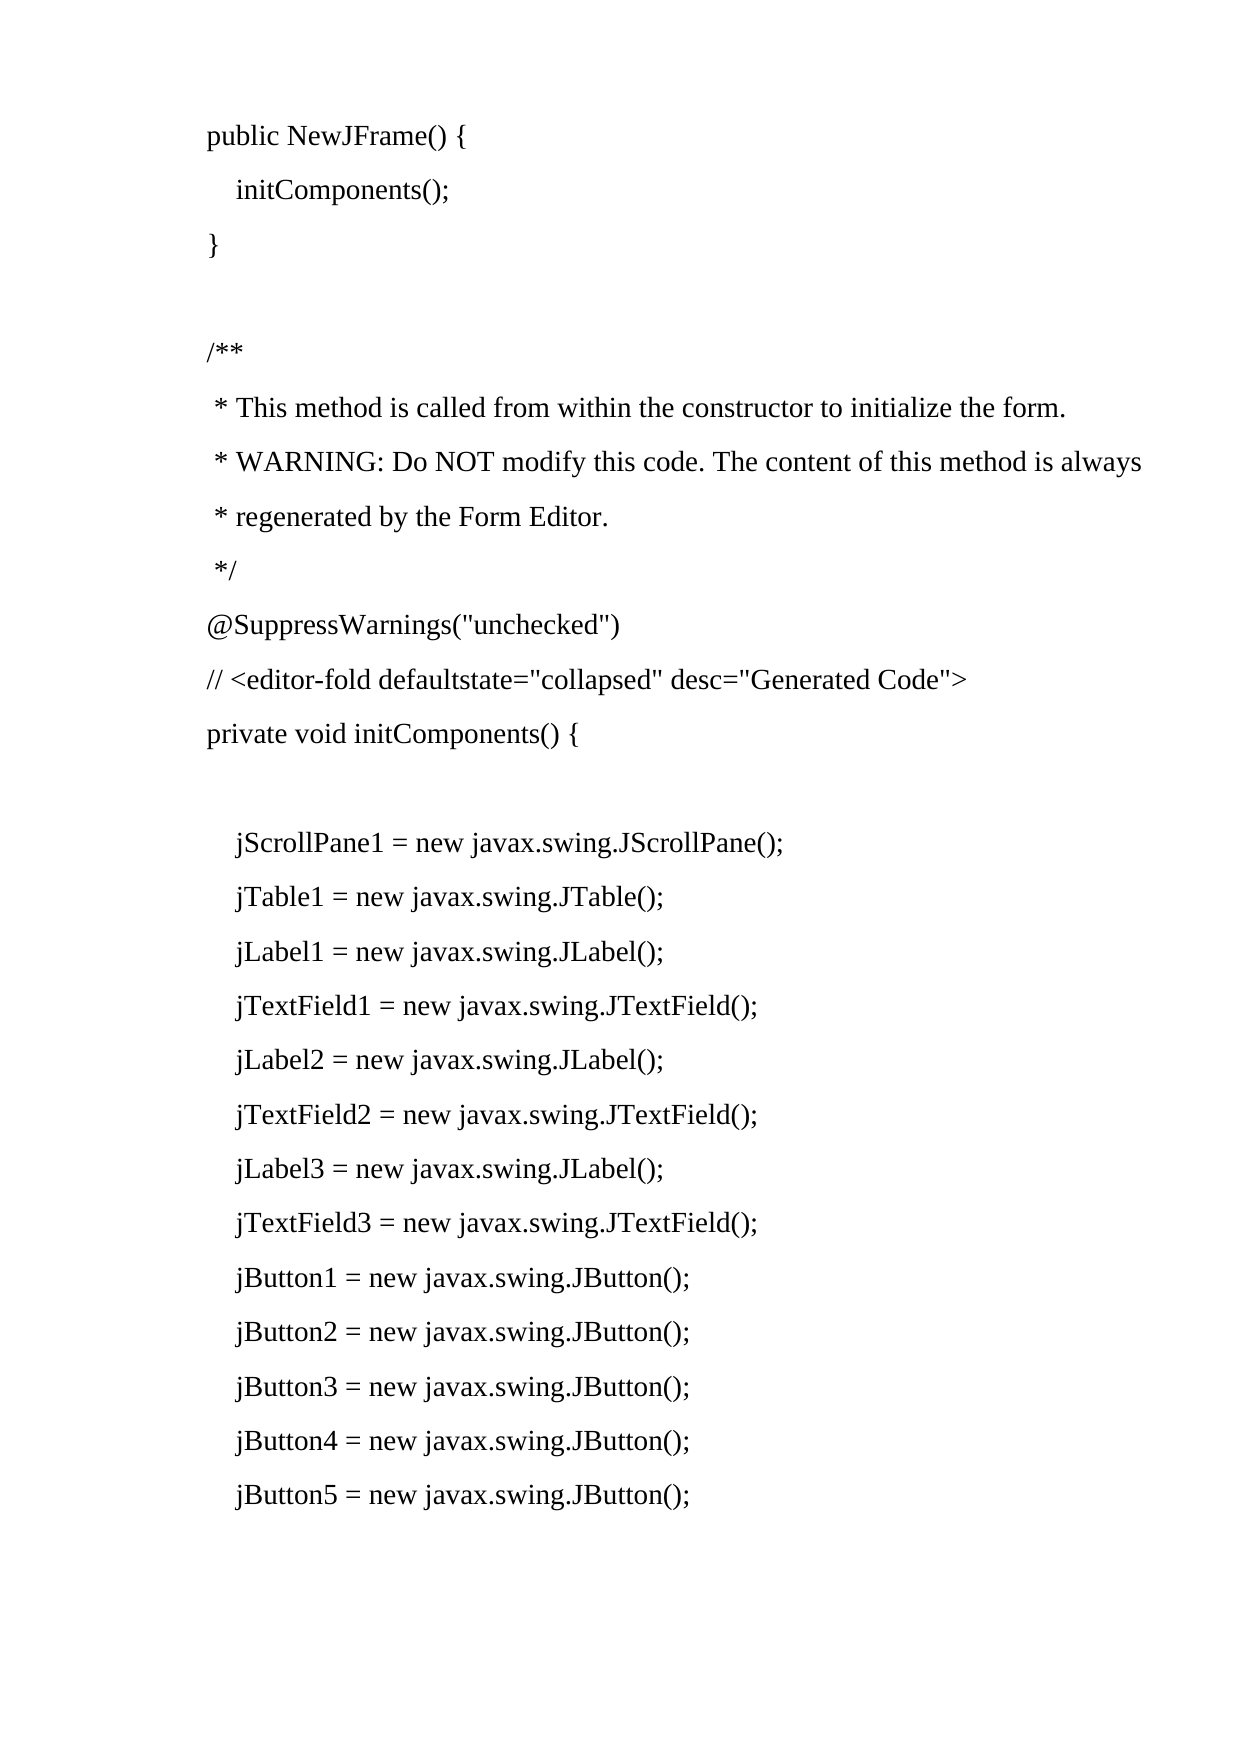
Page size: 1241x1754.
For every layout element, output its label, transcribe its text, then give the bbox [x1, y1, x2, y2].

text jLabel1 = new javax.swing.JLabel(); [177, 934, 1158, 967]
text */ [177, 553, 1158, 587]
text jTextField1 = new javax.swing.JTextField(); [177, 988, 1158, 1022]
text * WARNING: Do NOT modify this code. The content of this method is always [177, 444, 1158, 478]
text jButton4 = new javax.swing.JButton(); [177, 1423, 1158, 1457]
text jLabel2 = new javax.swing.JLabel(); [177, 1042, 1158, 1076]
text } [177, 227, 1158, 260]
text * This method is called from within the constructor to initialize the form. [177, 390, 1158, 423]
text jTextField3 = new javax.swing.JTextField(); [177, 1206, 1158, 1239]
text jButton3 = new javax.swing.JButton(); [177, 1369, 1158, 1402]
text jTable1 = new javax.swing.JTable(); [177, 879, 1158, 913]
text /** [177, 336, 1158, 369]
text jButton1 = new javax.swing.JButton(); [177, 1260, 1158, 1293]
text @SuppressWarnings("unchecked") [177, 607, 1158, 641]
text private void initComponents() { [177, 716, 1158, 750]
text initComponents(); [177, 172, 1158, 206]
text jTextField2 = new javax.swing.JTextField(); [177, 1097, 1158, 1130]
text jLabel3 = new javax.swing.JLabel(); [177, 1151, 1158, 1185]
text jScrollPane1 = new javax.swing.JScrollPane(); [177, 825, 1158, 858]
text public NewJFrame() { [177, 118, 1158, 152]
text * regenerated by the Form Editor. [177, 499, 1158, 532]
text jButton2 = new javax.swing.JButton(); [177, 1314, 1158, 1348]
text jButton5 = new javax.swing.JButton(); [177, 1477, 1158, 1511]
text // <editor-fold defaultstate="collapsed" desc="Generated Code"> [177, 662, 1158, 695]
